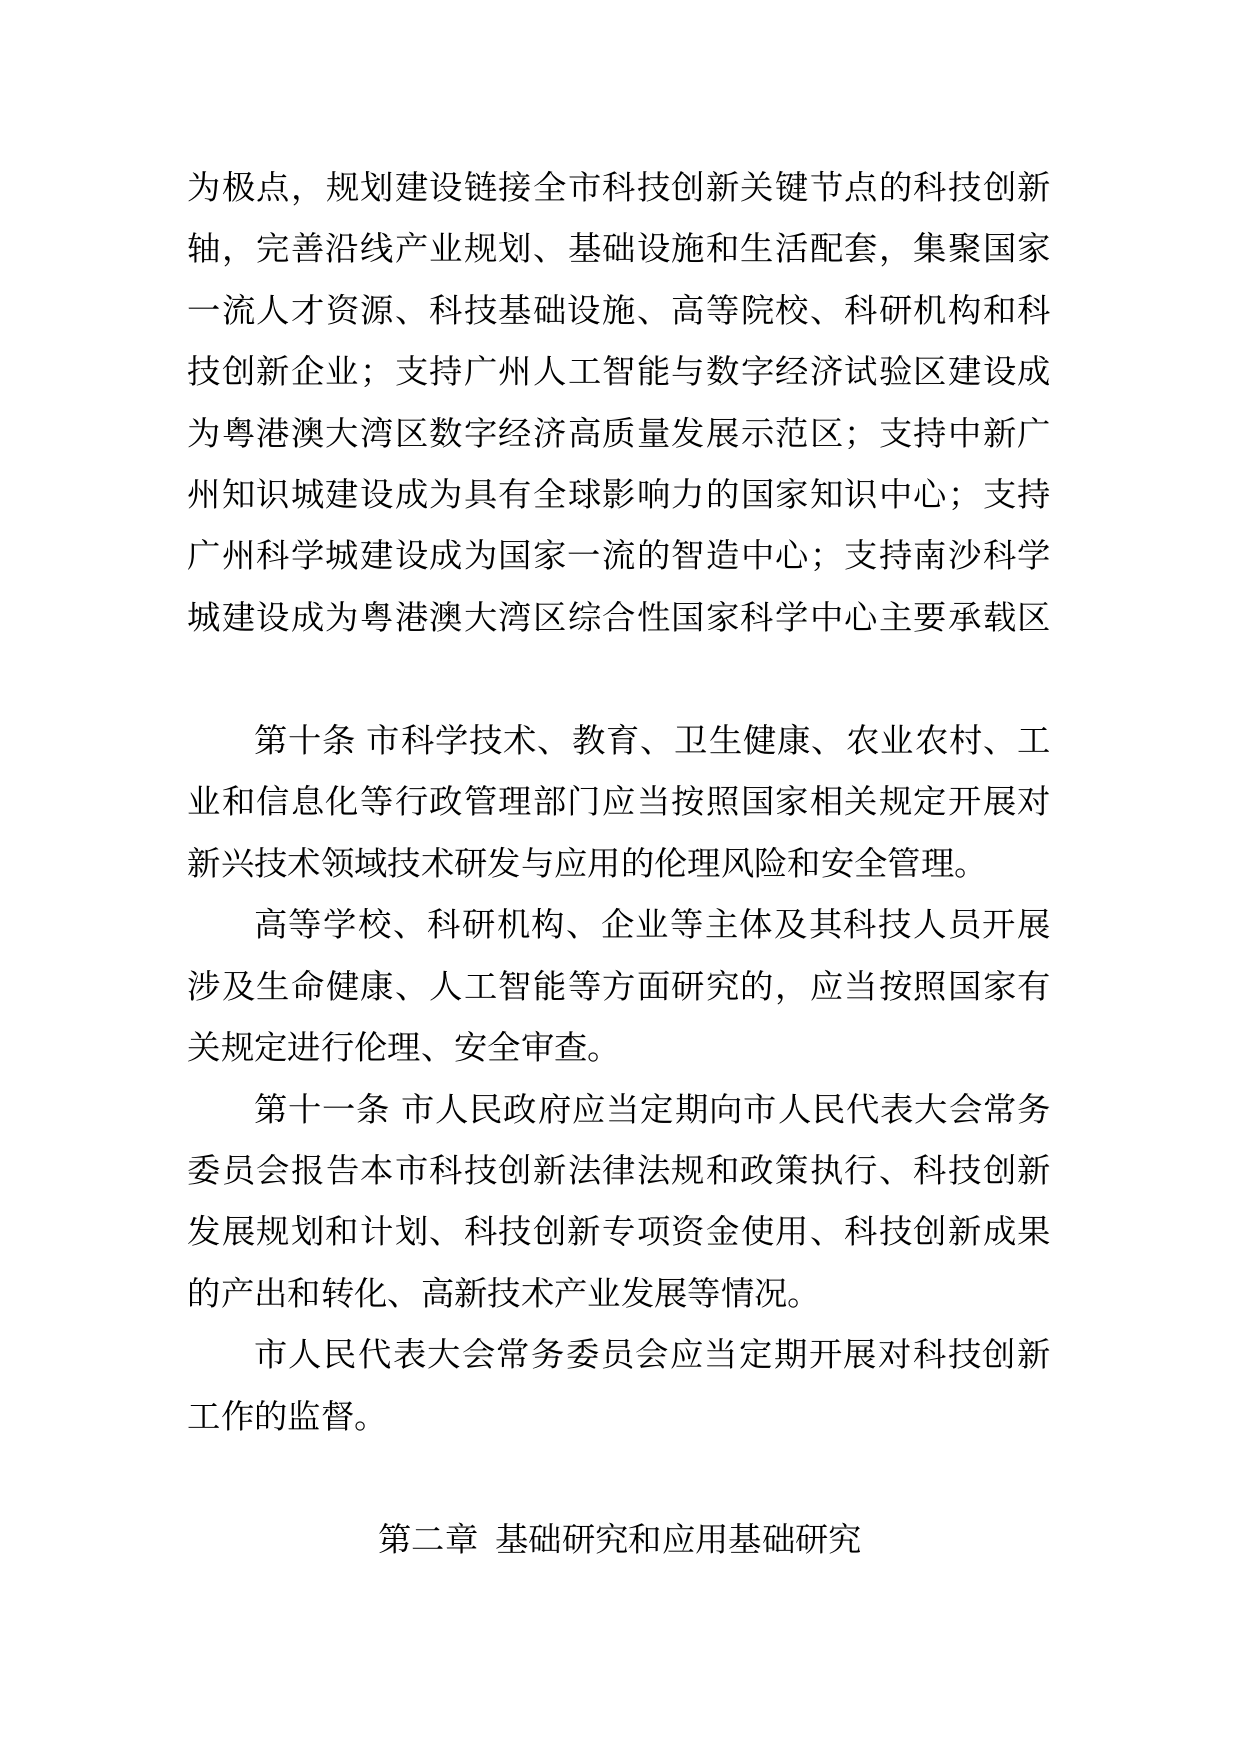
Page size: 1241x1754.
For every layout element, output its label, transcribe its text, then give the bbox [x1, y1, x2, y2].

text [187, 150, 1053, 703]
text 第十一条 市人民政府应当定期向市人民代表大会常务委员会报告本市科技创新法律法规和政策执行、科技创新发展规划和计划、科技创新专项资金使用、科技创新成果的产出和转化、高新技术产业发展等情况。 [187, 1072, 1053, 1318]
text 第二章 基础研究和应用基础研究 [187, 1502, 1053, 1563]
text 第十条 市科学技术、教育、卫生健康、农业农村、工业和信息化等行政管理部门应当按照国家相关规定开展对新兴技术领域技术研发与应用的伦理风险和安全管理。 [187, 703, 1053, 887]
text 高等学校、科研机构、企业等主体及其科技人员开展涉及生命健康、人工智能等方面研究的，应当按照国家有关规定进行伦理、安全审查。 [187, 887, 1053, 1072]
text 市人民代表大会常务委员会应当定期开展对科技创新工作的监督。 [187, 1318, 1053, 1441]
